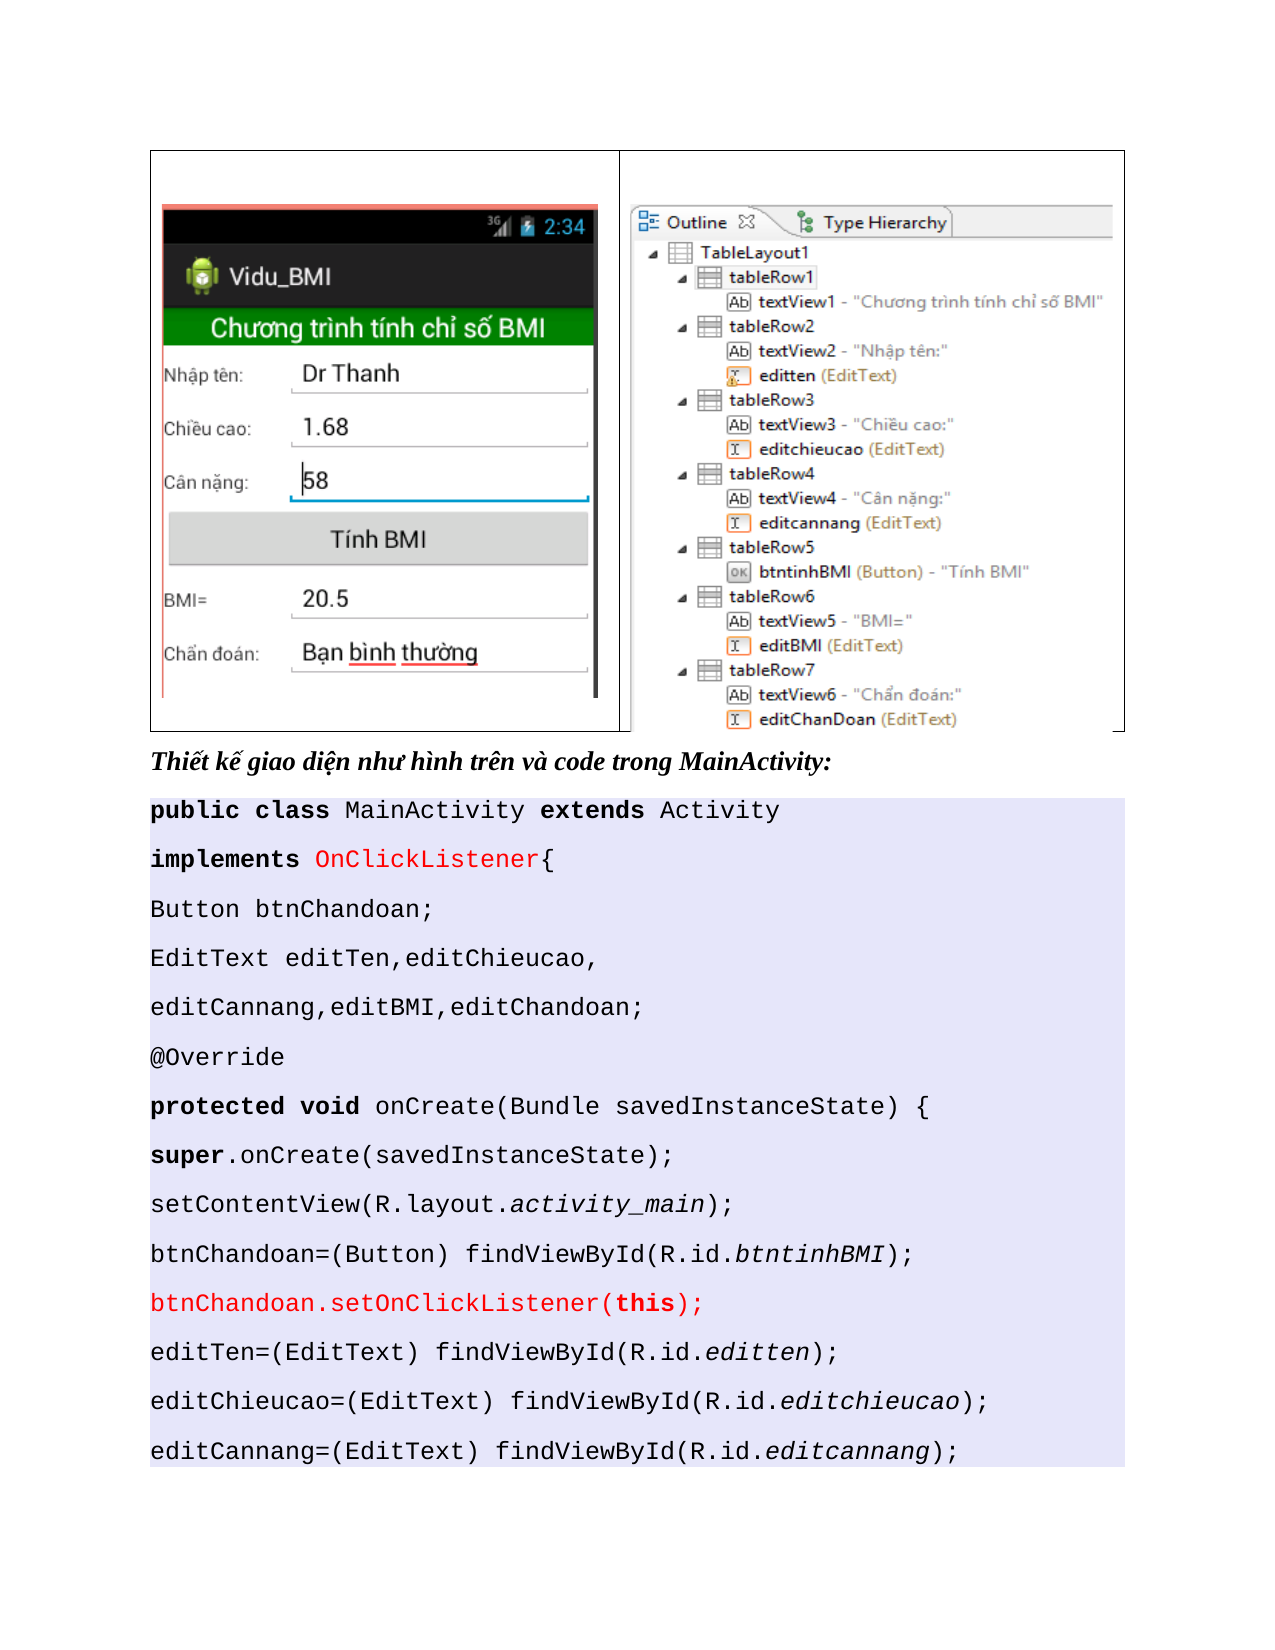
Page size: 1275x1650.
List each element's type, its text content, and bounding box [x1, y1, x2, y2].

text editChieucao=(EditText) findViewById(R.id.editchieucao); [150, 1389, 1125, 1417]
text editCannang,editBMI,editChandoan; [150, 995, 1125, 1023]
text implements OnClickListener{ [150, 847, 1125, 875]
table_header [620, 151, 1124, 731]
table_header [151, 151, 619, 731]
text editCannang=(EditText) findViewById(R.id.editcannang); [150, 1438, 1125, 1467]
text protected void onCreate(Bundle savedInstanceState) { [150, 1093, 1125, 1122]
text btnChandoan.setOnClickListener(this); [150, 1290, 1125, 1319]
text super.onCreate(savedInstanceState); [150, 1143, 1125, 1171]
text btnChandoan=(Button) findViewById(R.id.btntinhBMI); [150, 1241, 1125, 1269]
text setContentView(R.layout.activity_main); [150, 1192, 1125, 1220]
picture [161, 204, 598, 698]
text public class MainActivity extends Activity [150, 798, 1125, 826]
text editTen=(EditText) findViewById(R.id.editten); [150, 1340, 1125, 1368]
text Thiết kế giao diện như hình trên và code trong MainActivity: [150, 745, 1125, 776]
picture [630, 204, 1113, 732]
text EditText editTen,editChieucao, [150, 946, 1125, 974]
text @Override [150, 1044, 1125, 1072]
text Button btnChandoan; [150, 896, 1125, 924]
